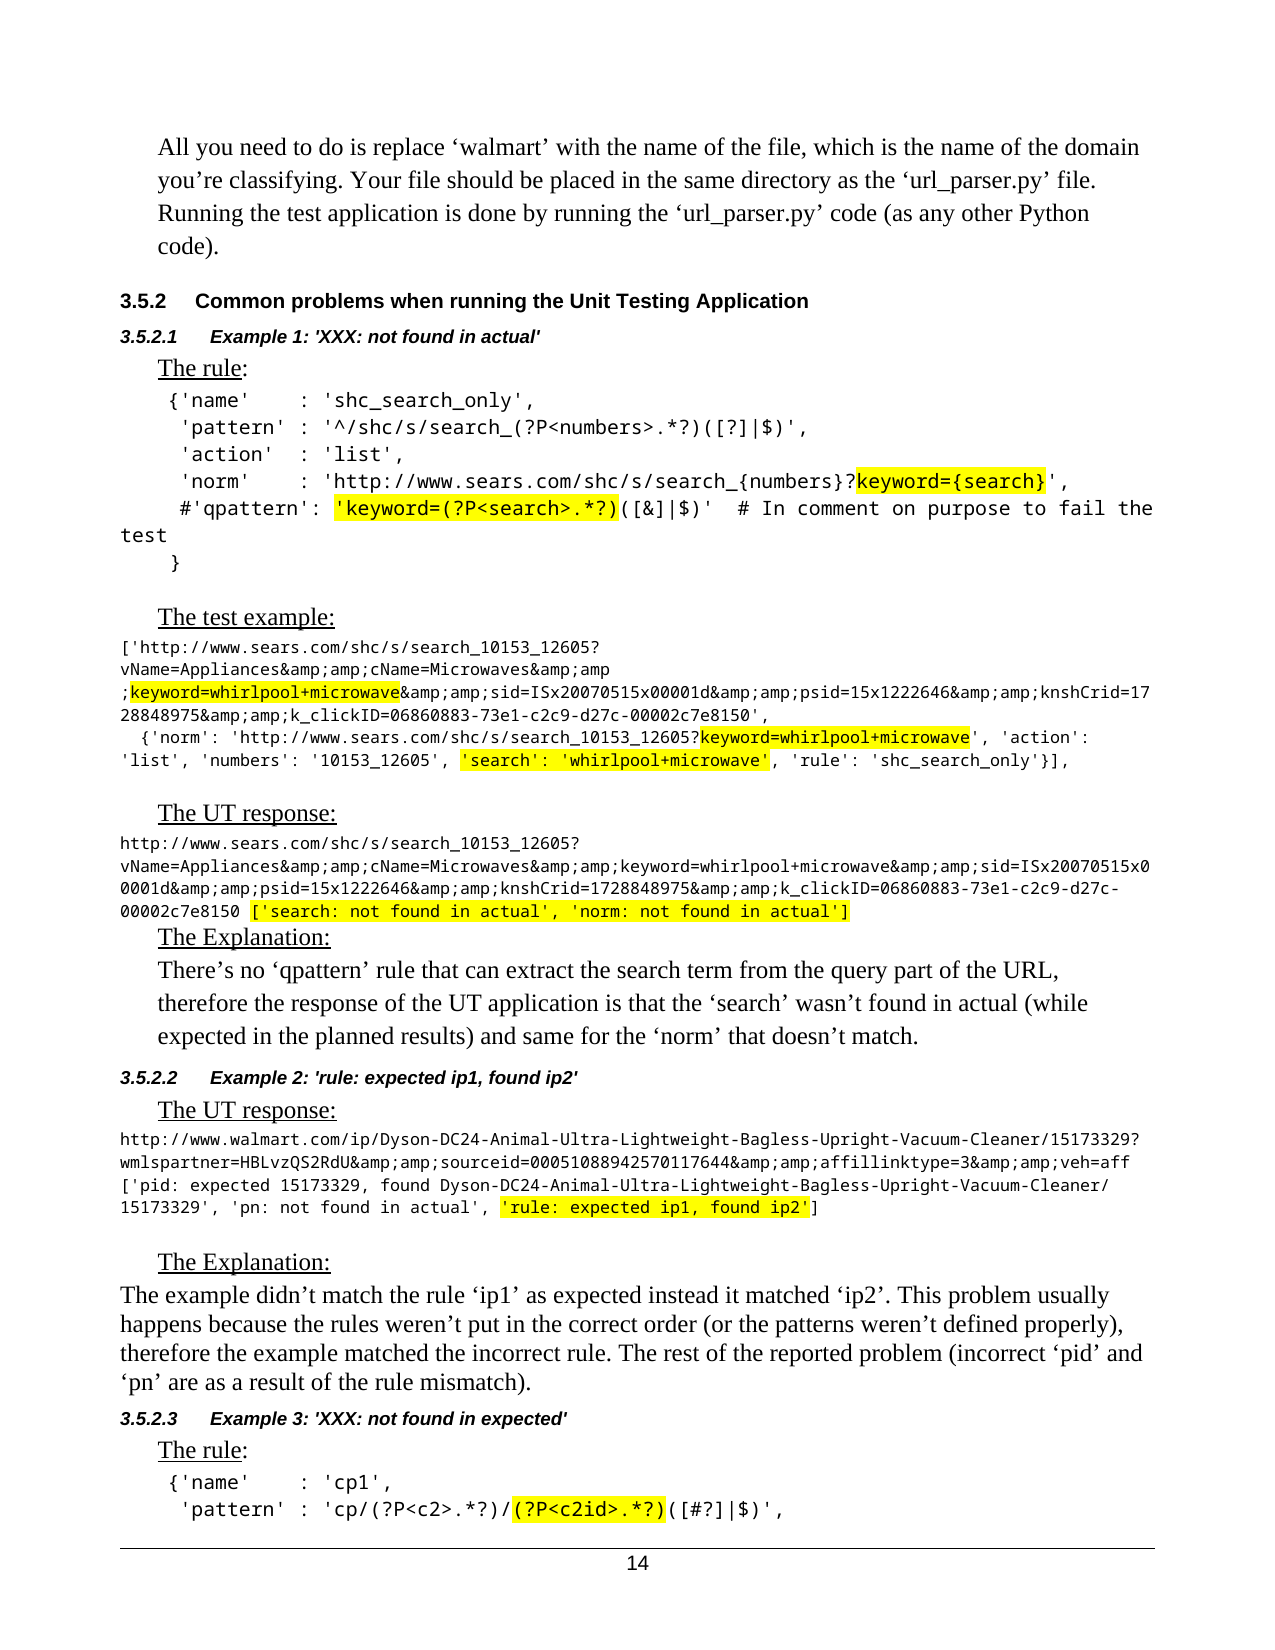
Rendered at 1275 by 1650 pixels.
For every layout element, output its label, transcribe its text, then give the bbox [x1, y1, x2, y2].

text #'qpattern': 'keyword=(?P<search>.*?)([&]|$)' # In comment on purpose to fail the test [120, 494, 1155, 548]
text The rule: [157, 353, 1155, 382]
text {'norm': 'http://www.sears.com/shc/s/search_10153_12605?keyword=whirlpool+microwave', 'action': 'list', 'numbers': '10153_12605', 'search': 'whirlpool+microwave', 'rule': 'shc_search_only'}], [770, 726, 1155, 771]
text All you need to do is replace ‘walmart’ with the name of the file, which is the name of the domain you’re classifying. Your file should be placed in the same directory as the ‘url_parser.py’ file. [157, 132, 1155, 194]
text The test example: [157, 602, 1155, 631]
text 'action' : 'list', [120, 440, 1155, 467]
text 'pattern' : '^/shc/s/search_(?P<numbers>.*?)([?]|$)', [120, 413, 1155, 440]
text http://www.sears.com/shc/s/search_10153_12605?vName=Appliances&amp;amp;cName=Microwaves&amp;amp;keyword=whirlpool+microwave&amp;amp;sid=ISx20070515x00001d&amp;amp;psid=15x1222646&amp;amp;knshCrid=1728848975&amp;amp;k_clickID=06860883-73e1-c2c9-d27c-00002c7e8150 ['search: not found in actual', 'norm: not found in actual'] [120, 831, 1155, 922]
text 'pattern' : 'cp/(?P<c2>.*?)/(?P<c2id>.*?)([#?]|$)', [120, 1496, 512, 1523]
text {'name' : 'cp1', [120, 1469, 1155, 1496]
text The UT response: [157, 798, 1155, 827]
subtitle Example 1: 'XXX: not found in actual' [120, 326, 1155, 347]
subtitle Common problems when running the Unit Testing Application [120, 289, 1155, 313]
text There’s no ‘qpattern’ rule that can extract the search term from the query part of the URL, therefore the response of the UT application is that the ‘search’ wasn’t found in actual (while expected in the planned results) and same for the ‘norm’ that doesn’t match. [157, 955, 1155, 1050]
subtitle Example 3: 'XXX: not found in expected' [120, 1408, 1155, 1429]
text http://www.walmart.com/ip/Dyson-DC24-Animal-Ultra-Lightweight-Bagless-Upright-Vacuum-Cleaner/15173329?wmlspartner=HBLvzQS2RdU&amp;amp;sourceid=00051088942570117644&amp;amp;affillinktype=3&amp;amp;veh=aff ['pid: expected 15173329, found Dyson-DC24-Animal-Ultra-Lightweight-Bagless-Upright-Vacuum-Cleaner/15173329', 'pn: not found in actual', 'rule: expected ip1, found ip2'] [120, 1128, 1155, 1218]
text } [120, 548, 1155, 575]
text The rule: [157, 1436, 1155, 1464]
text The example didn’t match the rule ‘ip1’ as expected instead it matched ‘ip2’. This problem usually happens because the rules weren’t put in the correct order (or the patterns weren’t defined properly), therefore the example matched the incorrect rule. The rest of the reported problem (incorrect ‘pid’ and ‘pn’ are as a result of the rule mismatch). [120, 1280, 1155, 1395]
text {'norm': 'http://www.sears.com/shc/s/search_10153_12605?keyword=whirlpool+microwave', 'action': 'list', 'numbers': '10153_12605', 'search': 'whirlpool+microwave', 'rule': 'shc_search_only'}], [120, 726, 700, 771]
text Running the test application is done by running the ‘url_parser.py’ code (as any other Python code). [157, 198, 1155, 260]
text {'name' : 'shc_search_only', [120, 386, 1155, 413]
subtitle Example 2: 'rule: expected ip1, found ip2' [120, 1067, 1155, 1088]
text The UT response: [157, 1095, 1155, 1123]
text 'pattern' : 'cp/(?P<c2>.*?)/(?P<c2id>.*?)([#?]|$)', [666, 1496, 1155, 1523]
text ['http://www.sears.com/shc/s/search_10153_12605?vName=Appliances&amp;amp;cName=Microwaves&amp;amp;keyword=whirlpool+microwave&amp;amp;sid=ISx20070515x00001d&amp;amp;psid=15x1222646&amp;amp;knshCrid=1728848975&amp;amp;k_clickID=06860883-73e1-c2c9-d27c-00002c7e8150', [120, 635, 1155, 726]
text 'norm' : 'http://www.sears.com/shc/s/search_{numbers}?keyword={search}', [120, 467, 856, 494]
text The Explanation: [157, 1247, 1155, 1276]
text The Explanation: [157, 922, 1155, 951]
